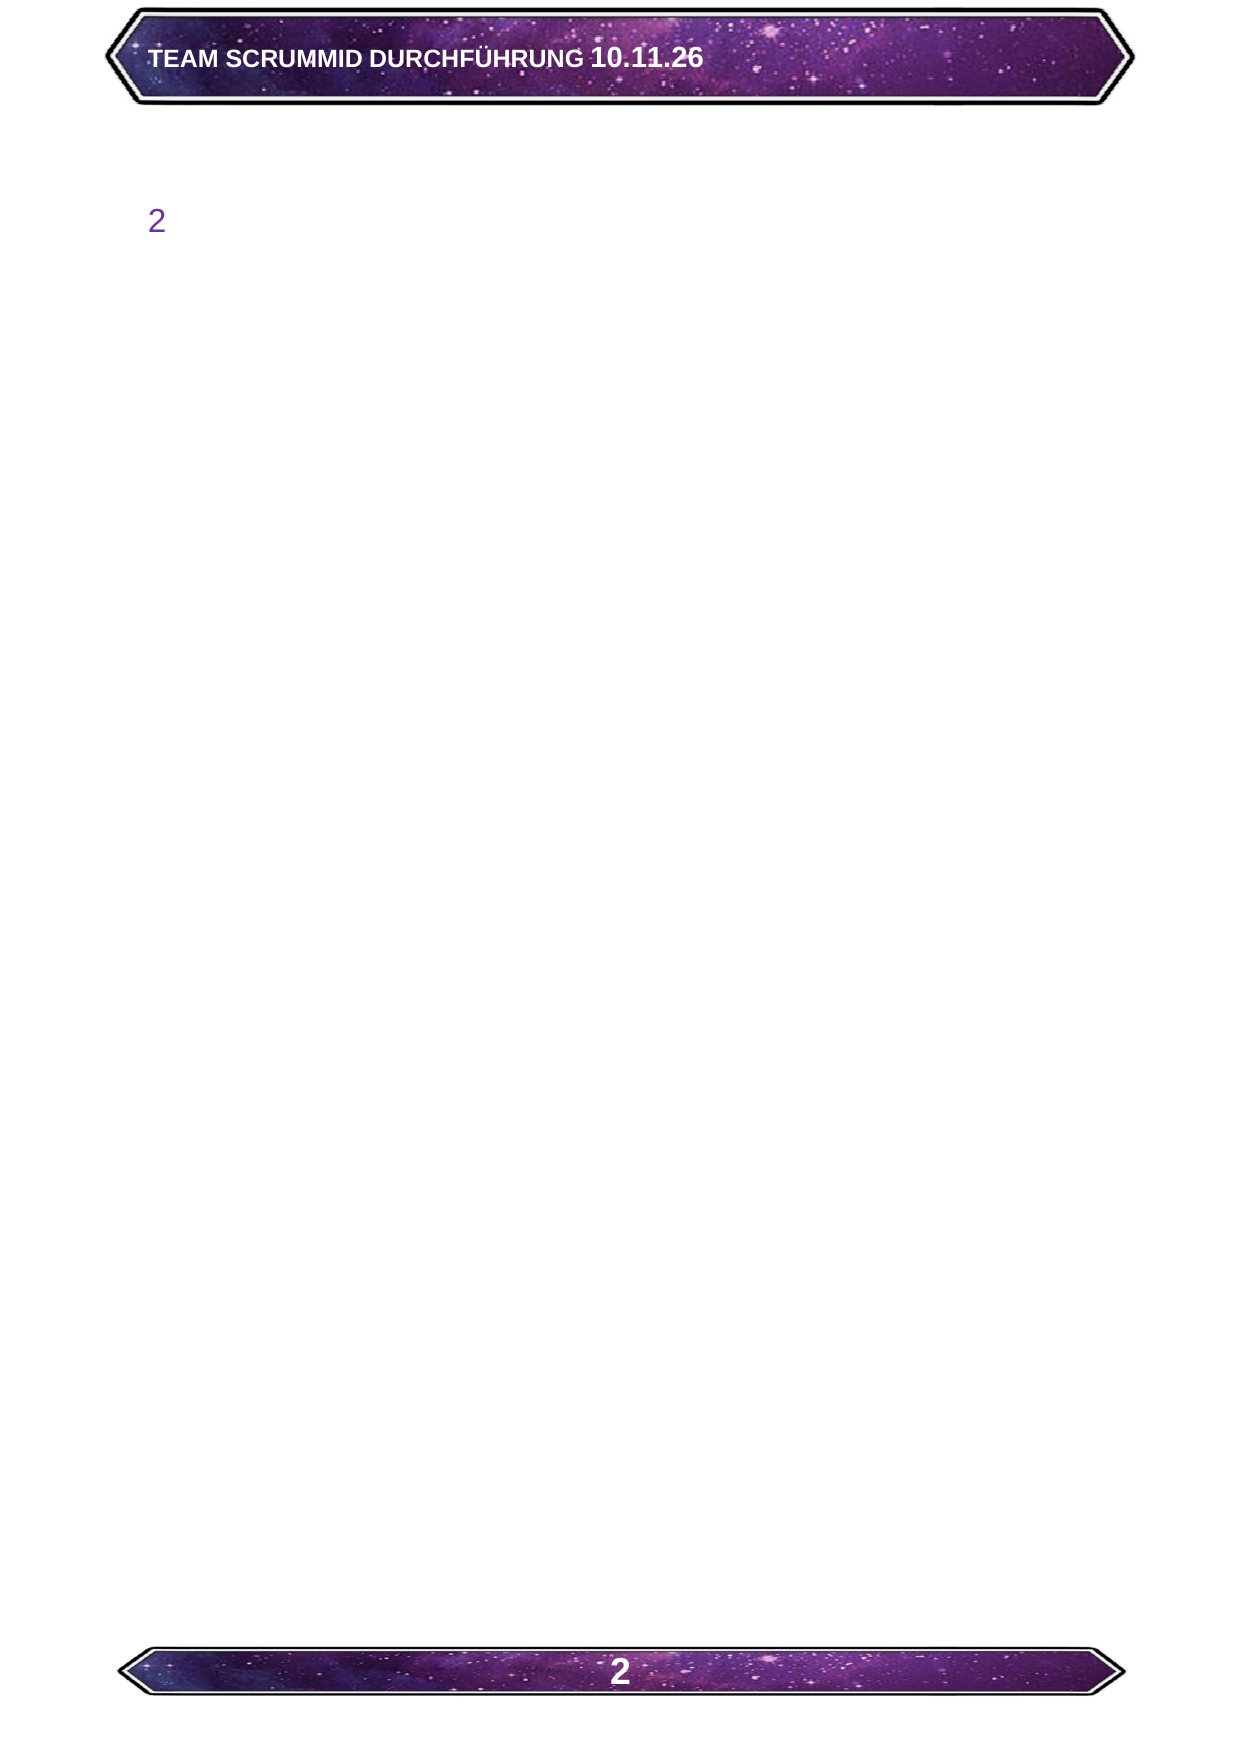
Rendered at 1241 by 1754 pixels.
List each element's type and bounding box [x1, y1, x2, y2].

picture [115, 1645, 1129, 1697]
picture [102, 6, 1138, 109]
